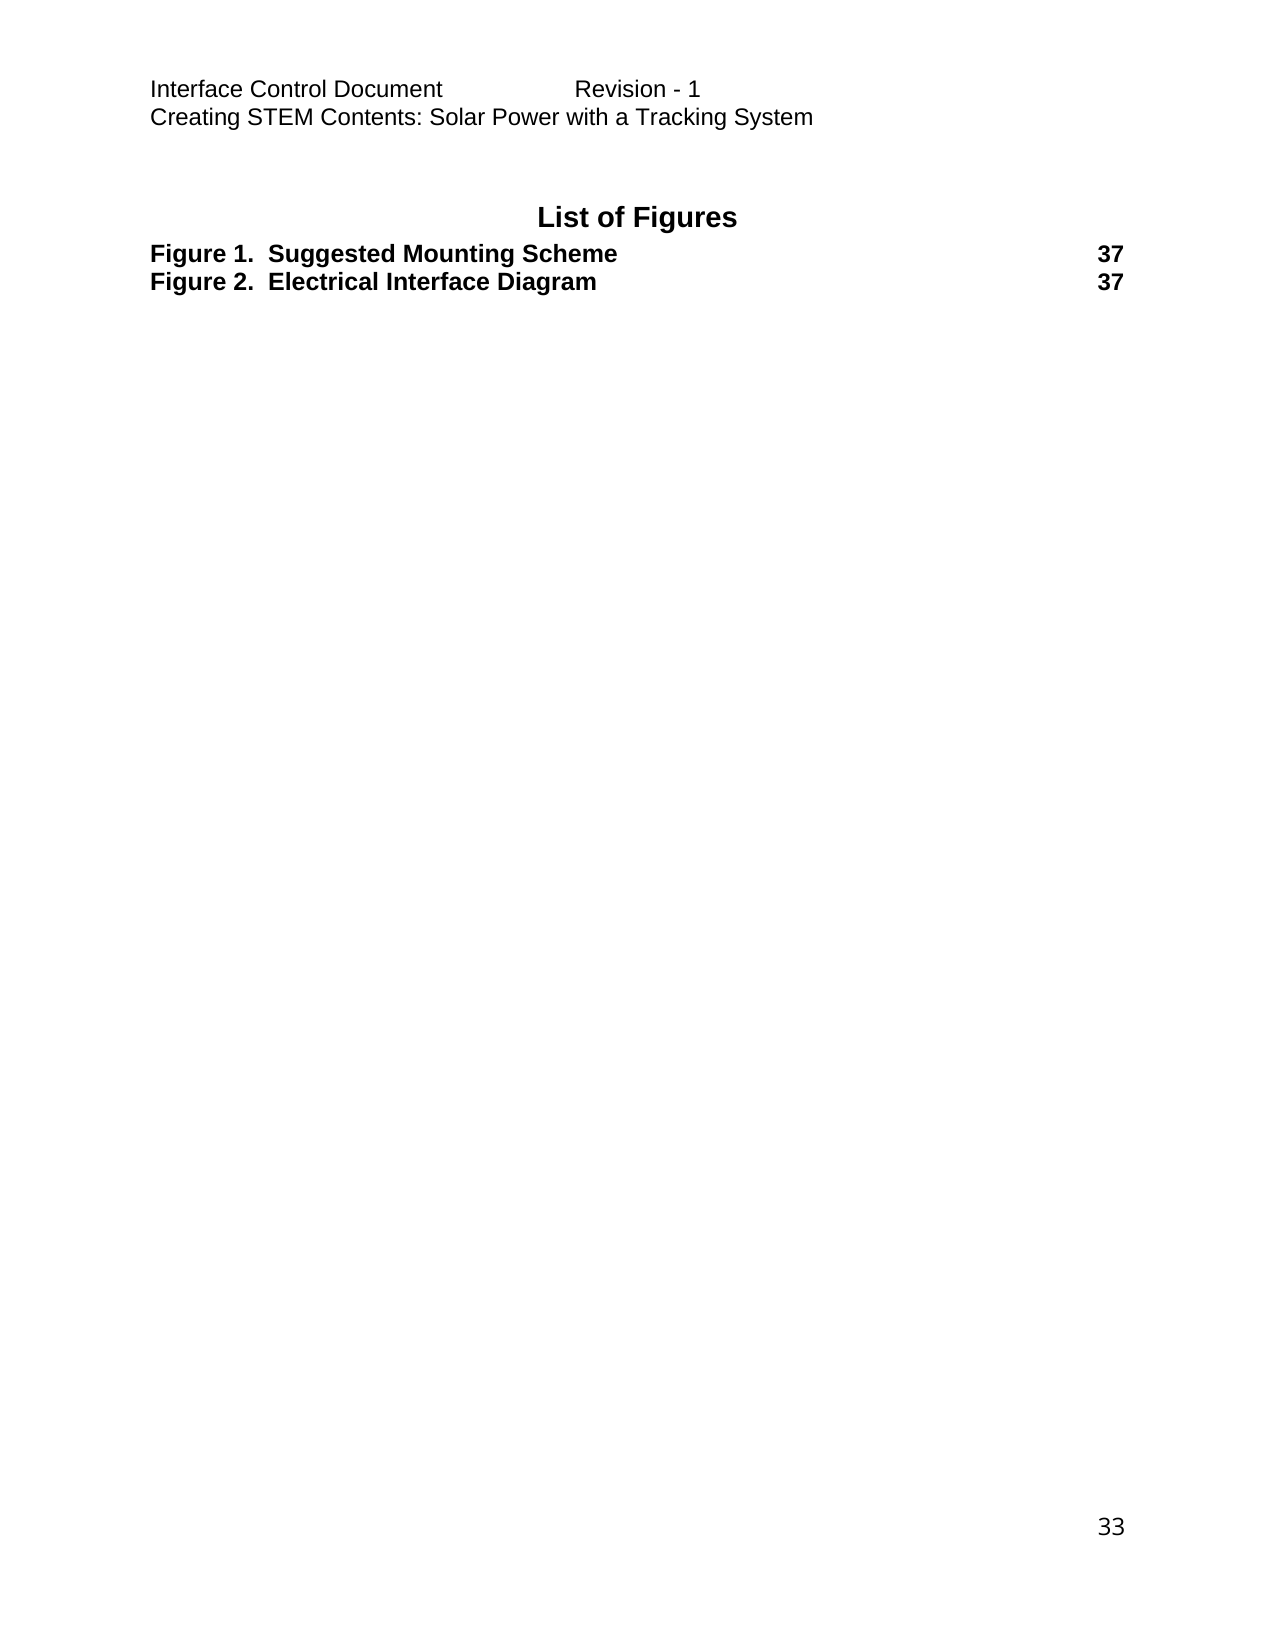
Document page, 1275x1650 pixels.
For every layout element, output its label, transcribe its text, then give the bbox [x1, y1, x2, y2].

text List of Figures [150, 200, 1125, 233]
